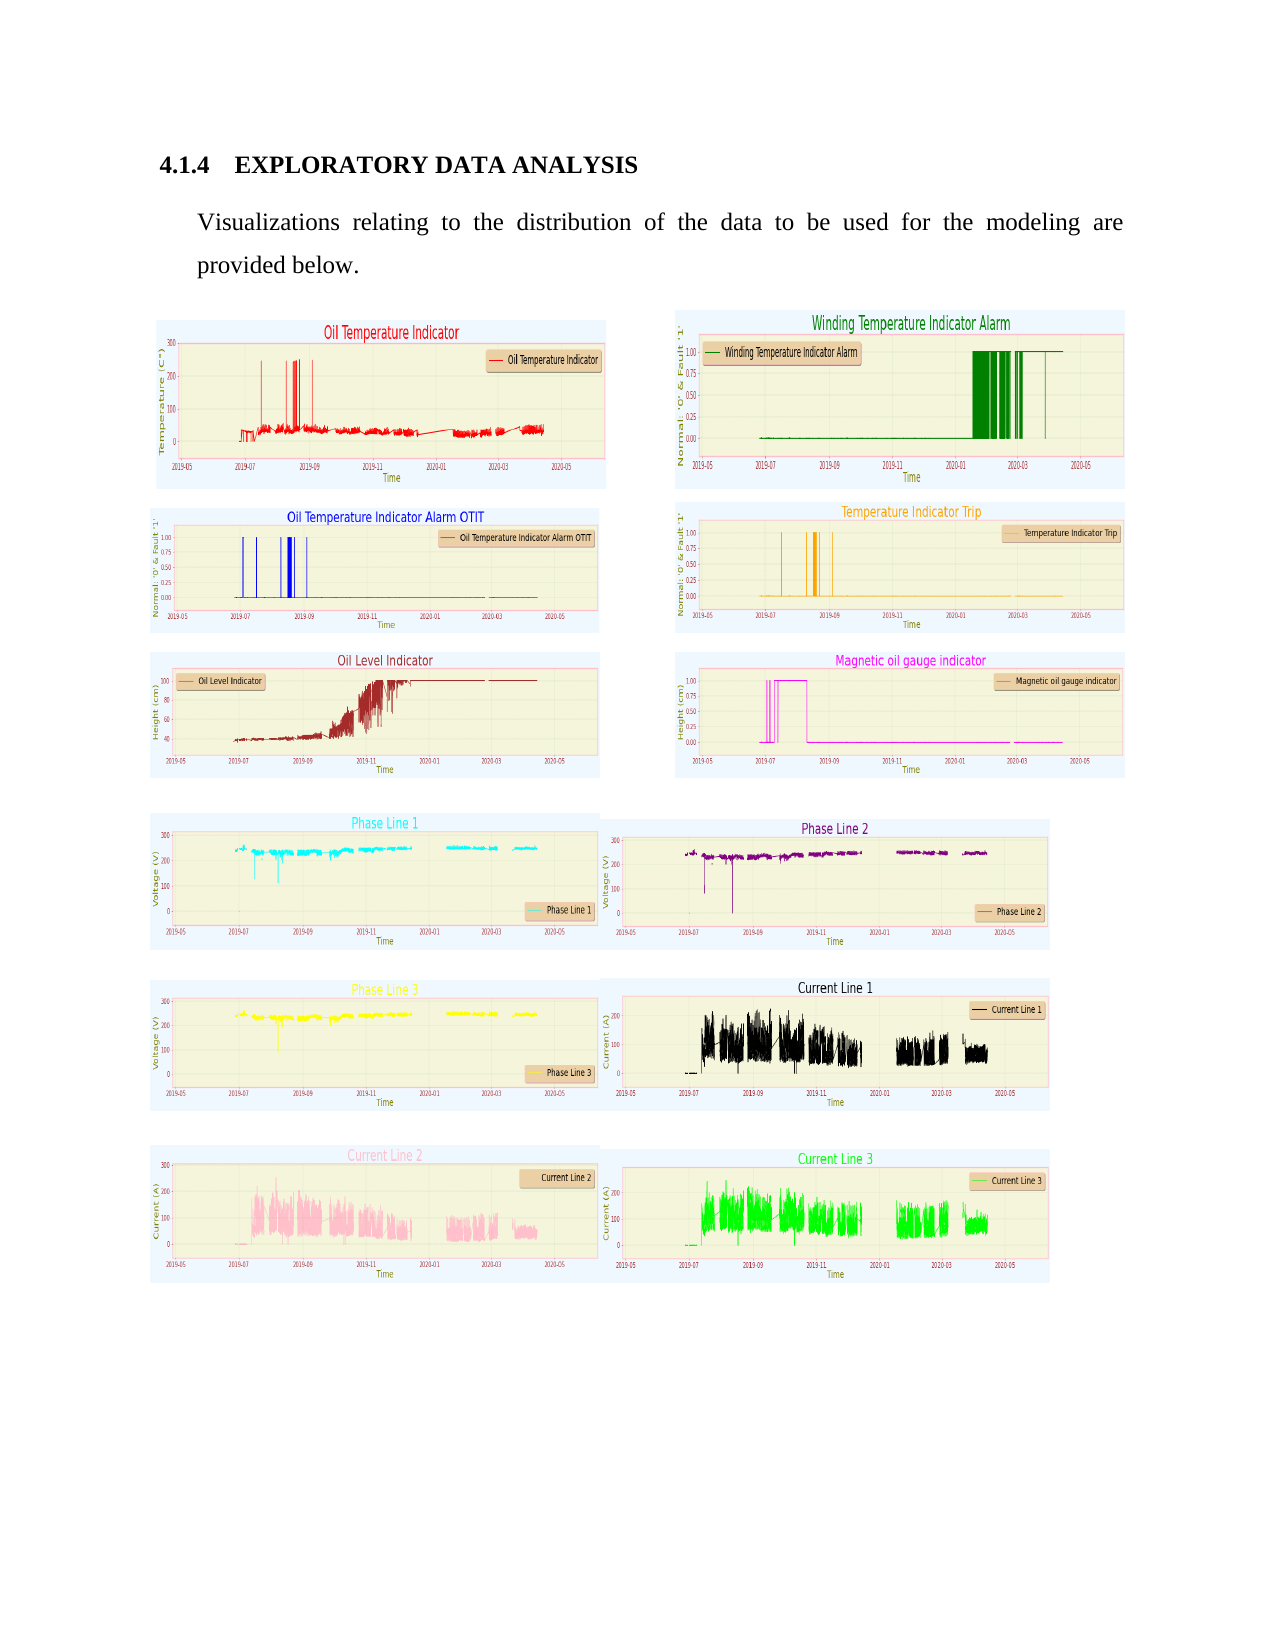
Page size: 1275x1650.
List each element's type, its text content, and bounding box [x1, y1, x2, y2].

picture [150, 978, 1050, 1111]
picture [150, 813, 1050, 950]
picture [675, 502, 1125, 633]
picture [675, 310, 1125, 489]
picture [150, 508, 600, 633]
picture [156, 320, 607, 489]
text Visualizations relating to the distribution of the data to be used for the modeling are provided below. [197, 207, 1125, 279]
subtitle EXPLORATORY DATA ANALYSIS [159, 150, 1125, 179]
picture [675, 652, 1125, 778]
picture [150, 652, 600, 778]
picture [150, 1145, 1050, 1283]
